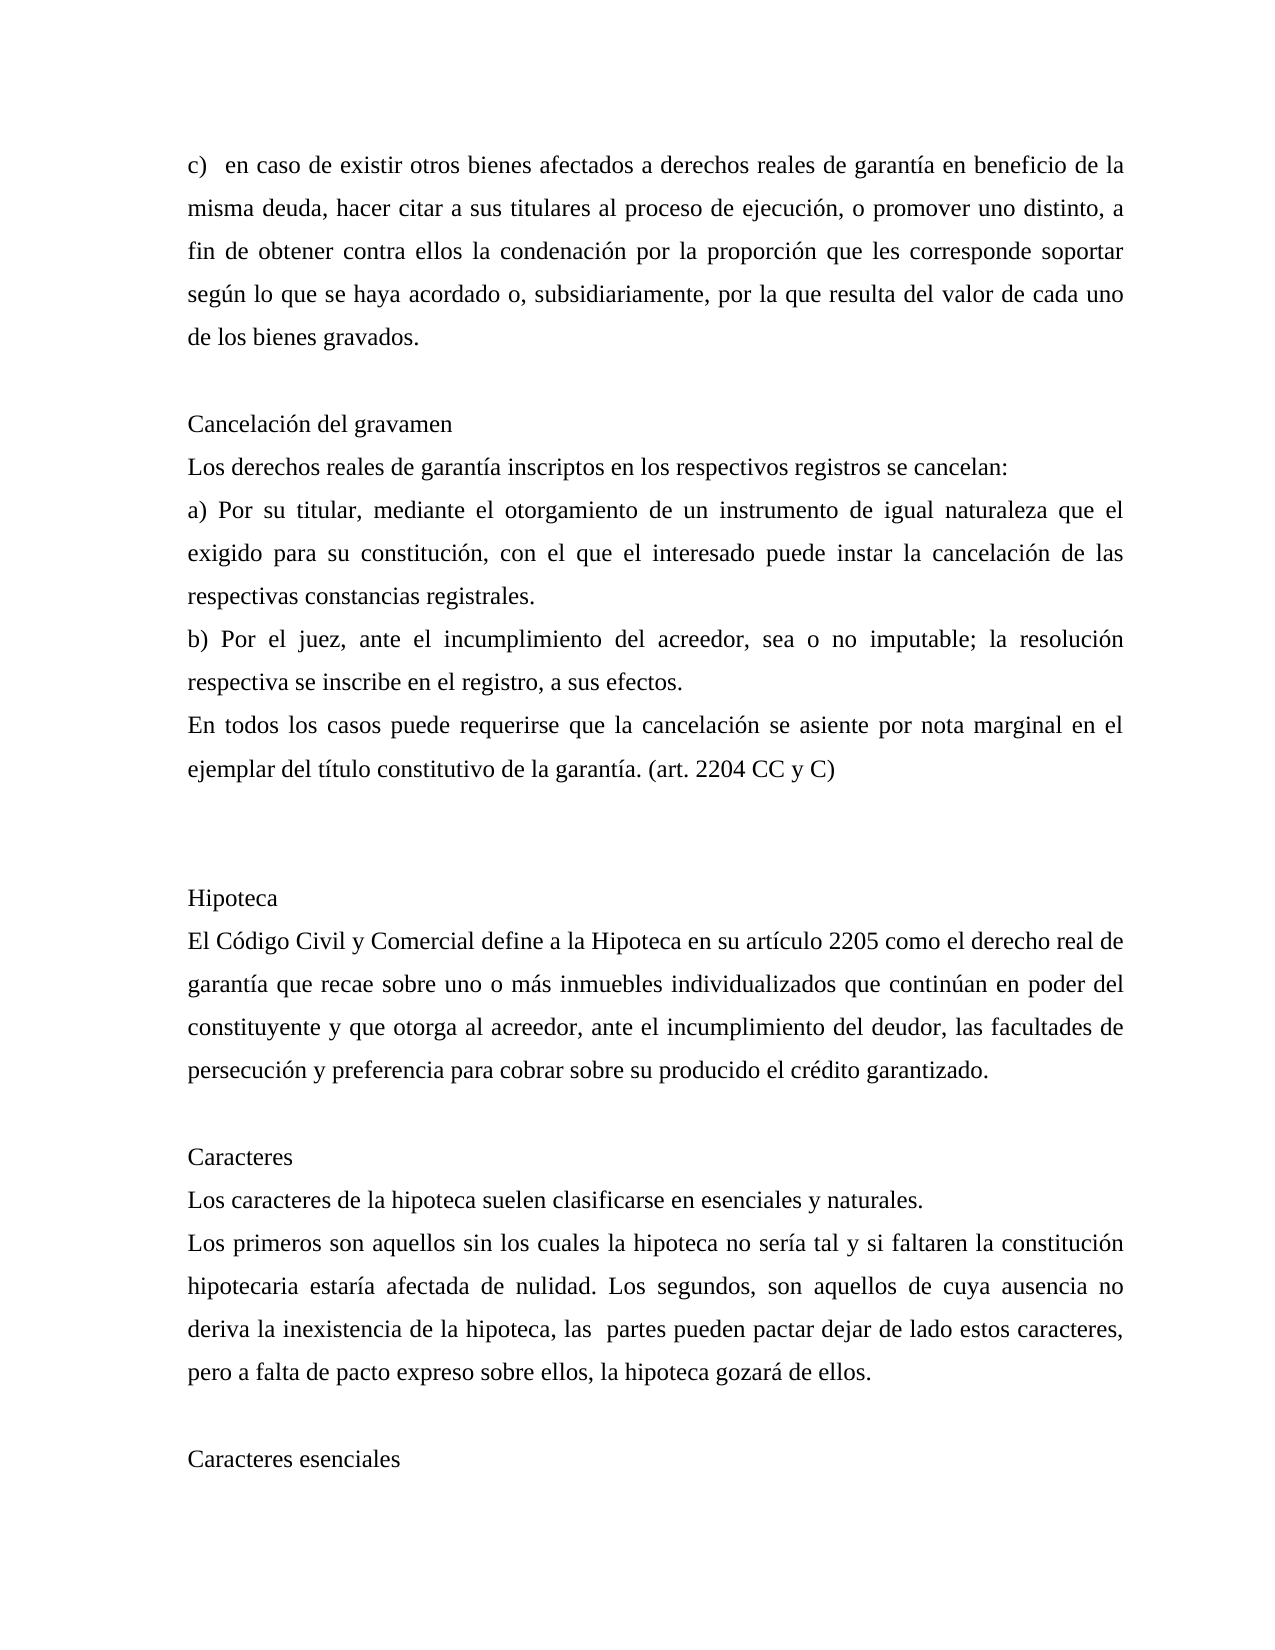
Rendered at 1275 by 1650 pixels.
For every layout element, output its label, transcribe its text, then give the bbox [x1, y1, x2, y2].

text b) Por el juez, ante el incumplimiento del acreedor, sea o no imputable; la resolución respectiva se inscribe en el registro, a sus efectos. [187, 624, 1125, 696]
text a) Por su titular, mediante el otorgamiento de un instrumento de igual naturaleza que el exigido para su constitución, con el que el interesado puede instar la cancelación de las respectivas constancias registrales. [187, 495, 1125, 610]
text Caracteres [187, 1142, 1125, 1171]
text Los derechos reales de garantía inscriptos en los respectivos registros se cancelan: [187, 452, 1125, 481]
text Los primeros son aquellos sin los cuales la hipoteca no sería tal y si faltaren la constitución hipotecaria estaría afectada de nulidad. Los segundos, son aquellos de cuya ausencia no deriva la inexistencia de la hipoteca, las partes pueden pactar dejar de lado estos caracteres, pero a falta de pacto expreso sobre ellos, la hipoteca gozará de ellos. [187, 1228, 1125, 1386]
text Los caracteres de la hipoteca suelen clasificarse en esenciales y naturales. [187, 1185, 1125, 1214]
text Hipoteca [187, 883, 1125, 912]
text Caracteres esenciales [187, 1444, 1125, 1472]
text c) en caso de existir otros bienes afectados a derechos reales de garantía en beneficio de la misma deuda, hacer citar a sus titulares al proceso de ejecución, o promover uno distinto, a fin de obtener contra ellos la condenación por la proporción que les corresponde soportar según lo que se haya acordado o, subsidiariamente, por la que resulta del valor de cada uno de los bienes gravados. [187, 150, 1125, 351]
text En todos los casos puede requerirse que la cancelación se asiente por nota marginal en el ejemplar del título constitutivo de la garantía. (art. 2204 CC y C) [187, 711, 1125, 782]
text Cancelación del gravamen [187, 409, 1125, 437]
text El Código Civil y Comercial define a la Hipoteca en su artículo 2205 como el derecho real de garantía que recae sobre uno o más inmuebles individualizados que continúan en poder del constituyente y que otorga al acreedor, ante el incumplimiento del deudor, las facultades de persecución y preferencia para cobrar sobre su producido el crédito garantizado. [187, 926, 1125, 1084]
